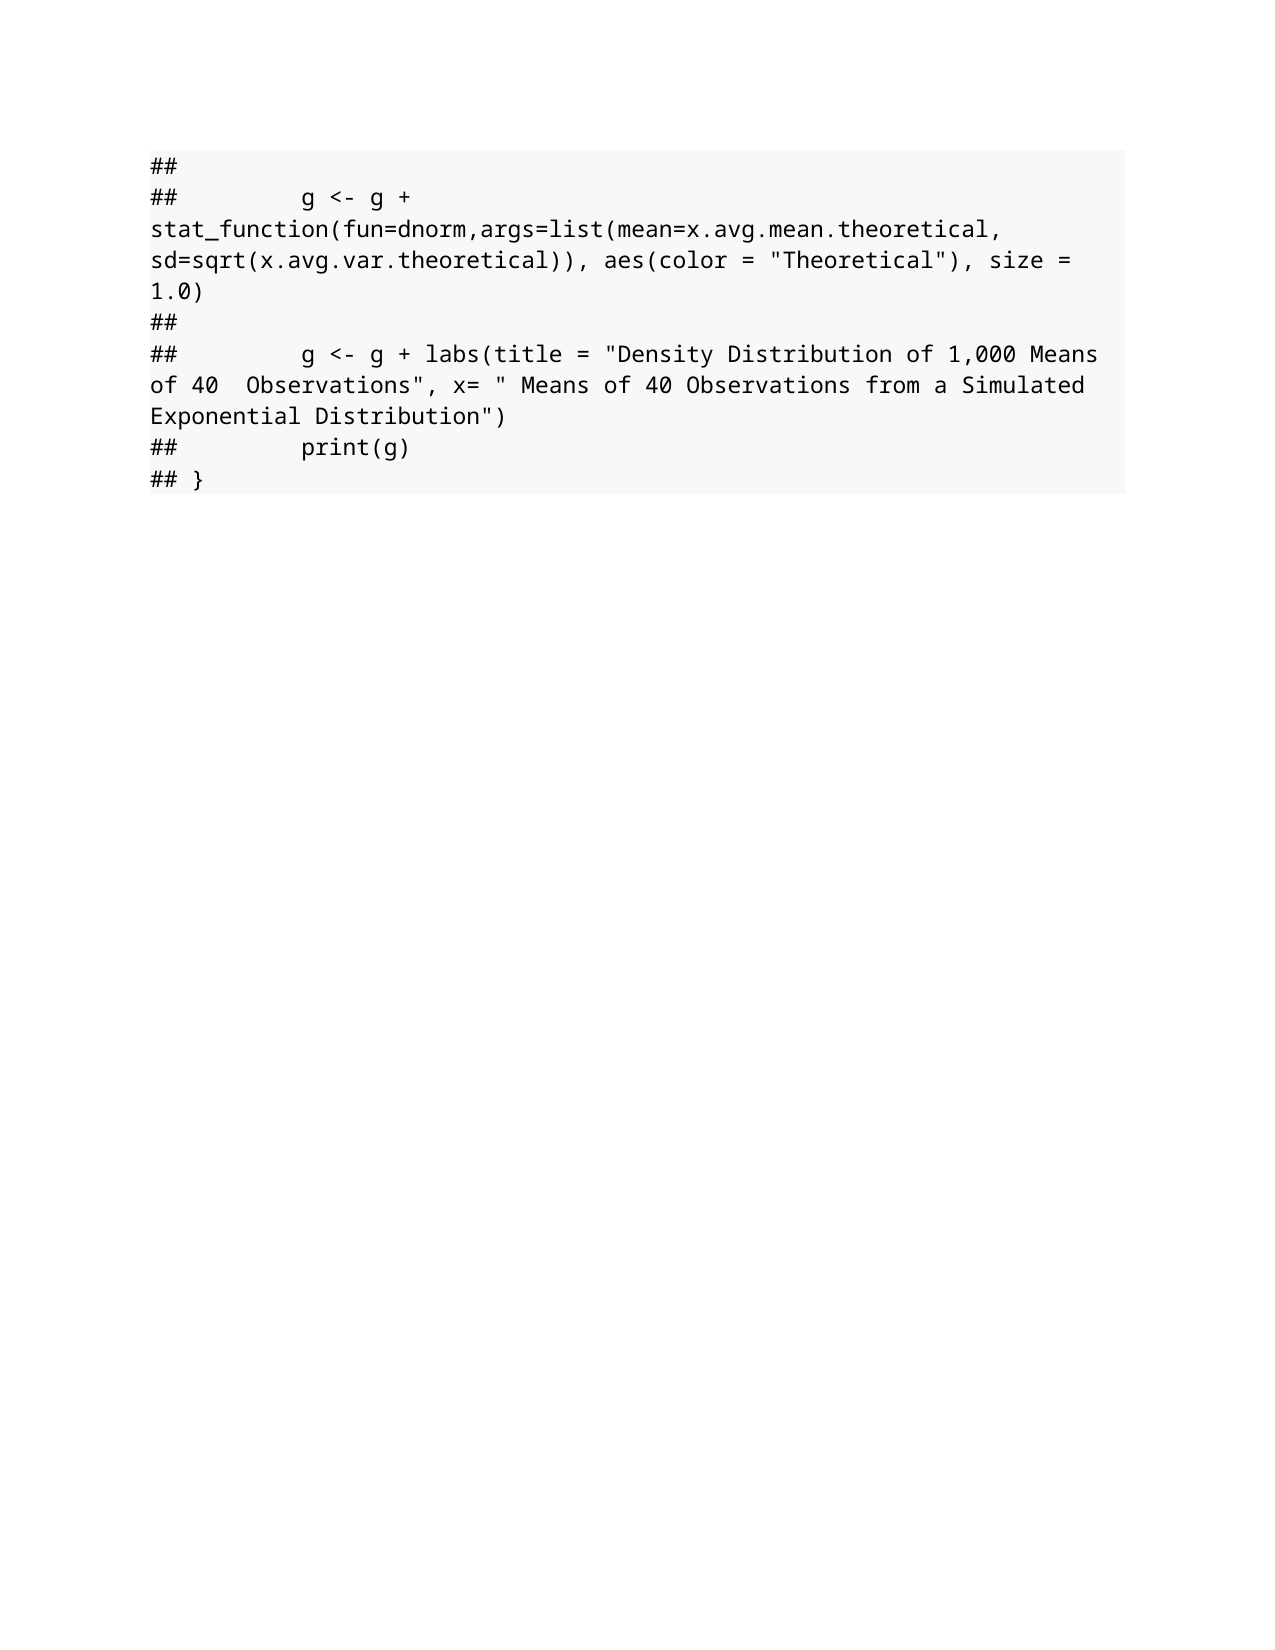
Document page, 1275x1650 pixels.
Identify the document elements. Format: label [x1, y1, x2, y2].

text [150, 150, 1125, 494]
